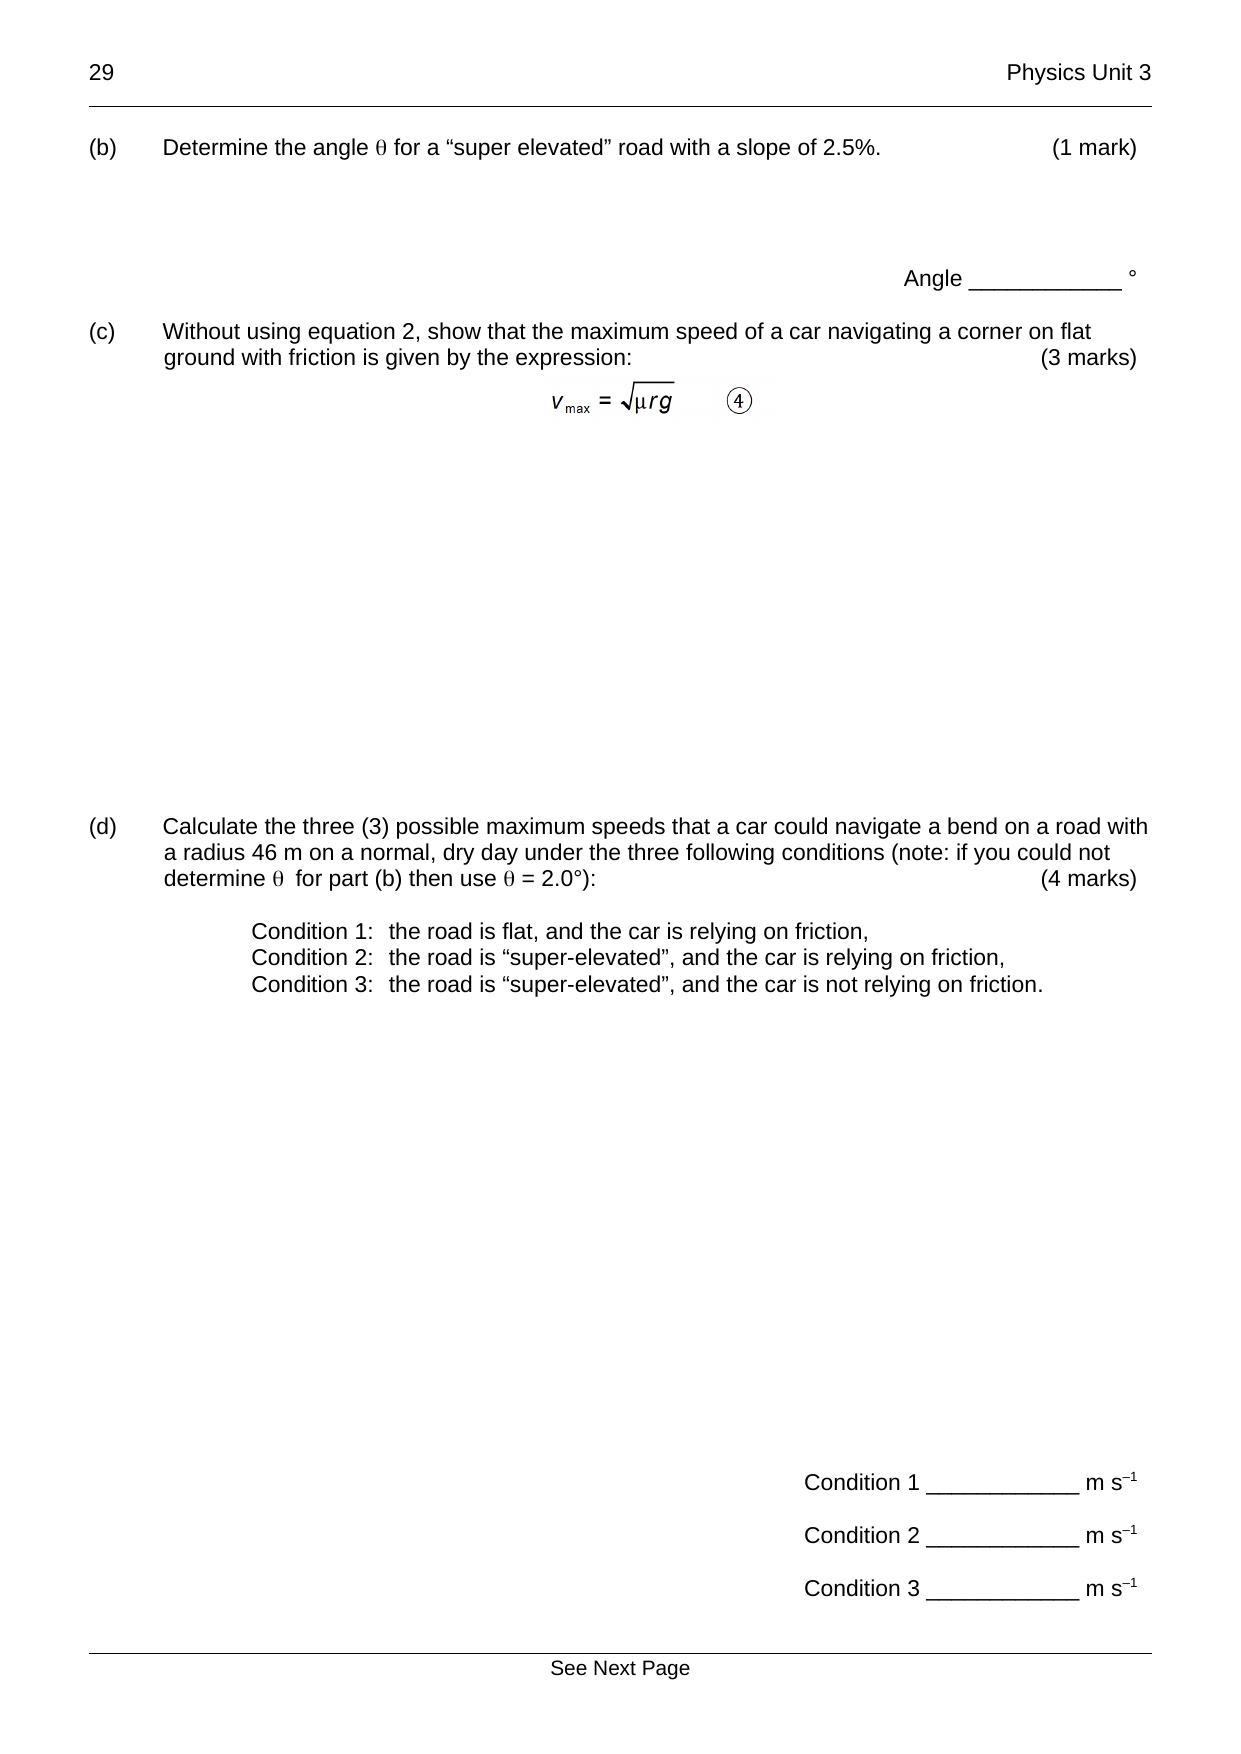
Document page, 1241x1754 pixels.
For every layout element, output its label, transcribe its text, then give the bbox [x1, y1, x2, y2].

picture [540, 370, 775, 426]
text Condition 3: the road is “super-elevated”, and the car is not relying on friction. [89, 971, 1152, 997]
text Condition 1: the road is flat, and the car is relying on friction, [89, 918, 1152, 944]
list Condition 2 ____________ m s–1 [164, 1522, 1152, 1548]
list Condition 3 ____________ m s–1 [164, 1574, 1152, 1601]
list Condition 1 ____________ m s–1 [164, 1469, 1152, 1496]
list Calculate the three (3) possible maximum speeds that a car could navigate a bend on a road with a radius 46 m on a normal, dry day under the three following conditions (note: if you could not determine for part (b) then use  = 2.0°): (4 marks) [89, 813, 1152, 892]
list Determine the angle  for a “super elevated” road with a slope of 2.5%. (1 mark) [89, 133, 1152, 160]
list Without using equation 2, show that the maximum speed of a car navigating a corner on flat ground with friction is given by the expression: (3 marks) [89, 318, 1152, 371]
list Angle ____________ ° [164, 265, 1152, 292]
text Condition 2: the road is “super-elevated”, and the car is relying on friction, [89, 944, 1152, 971]
